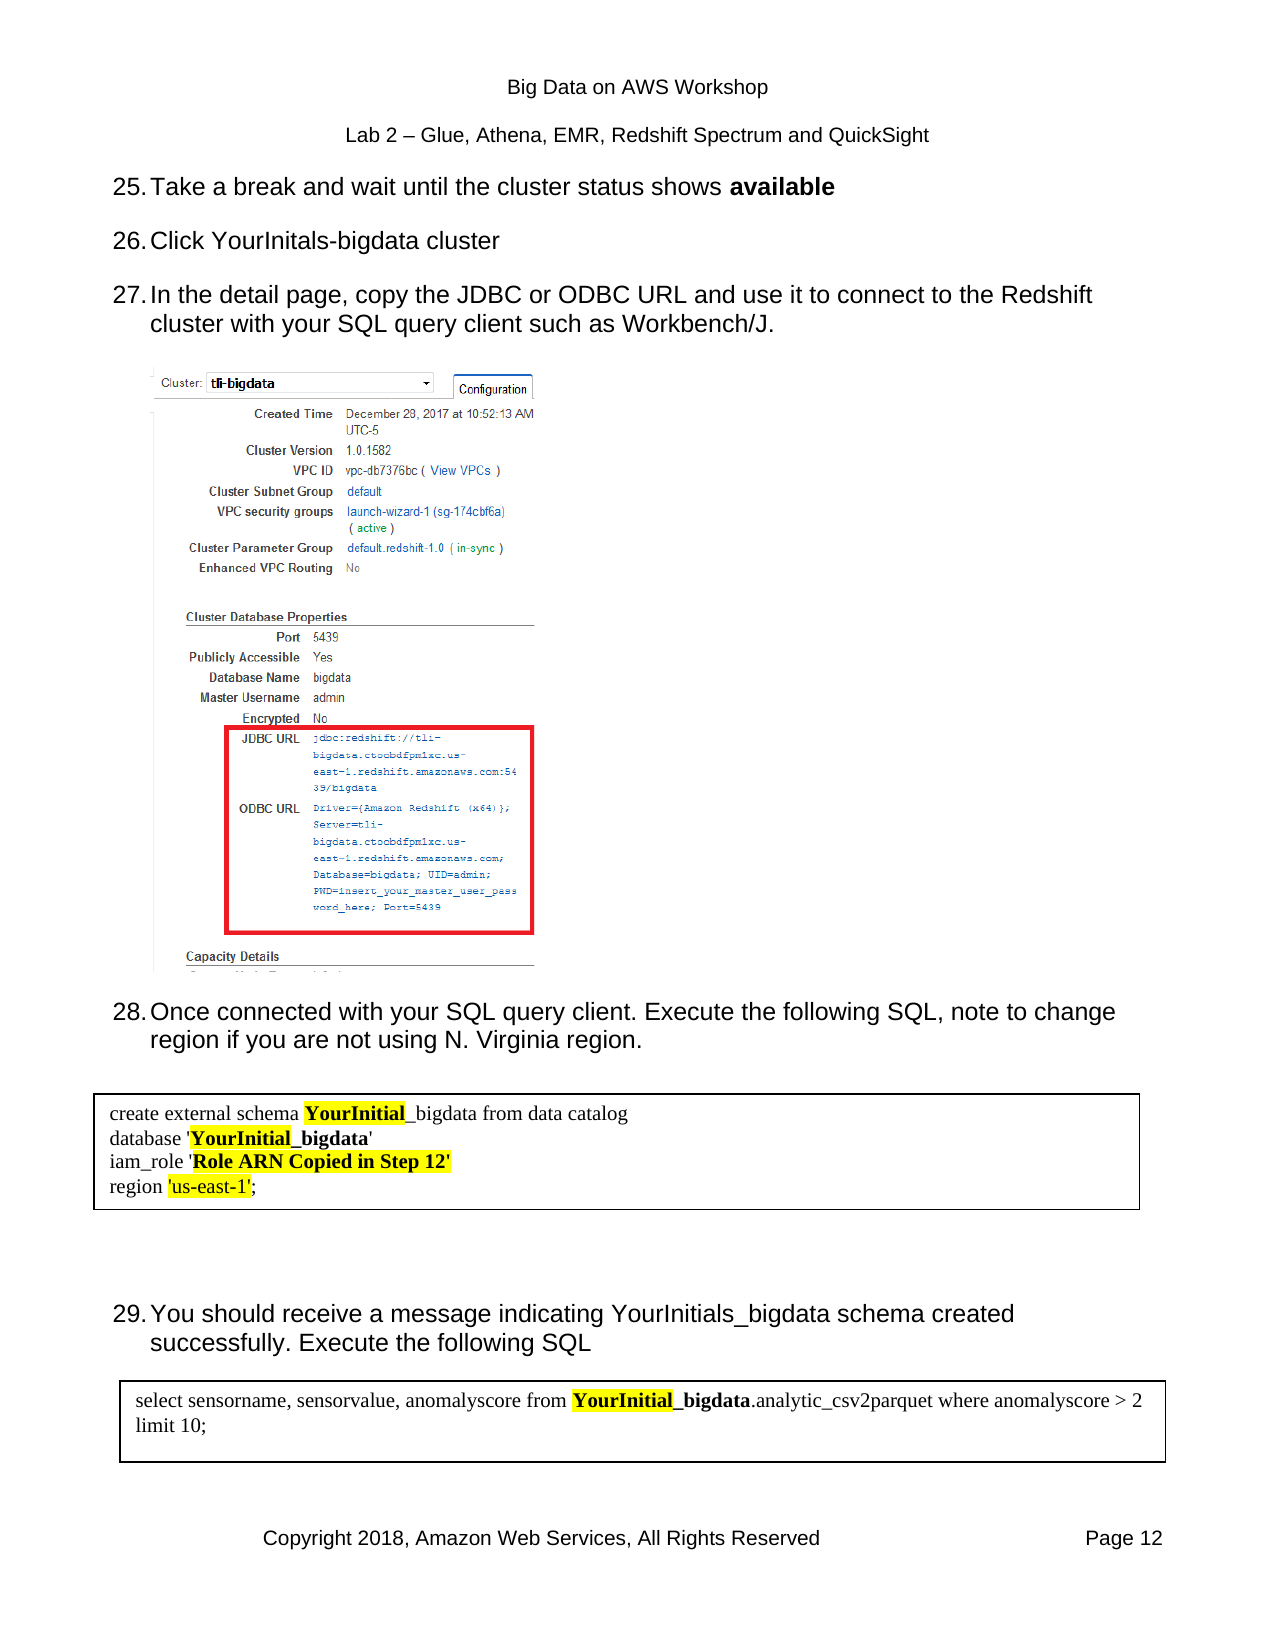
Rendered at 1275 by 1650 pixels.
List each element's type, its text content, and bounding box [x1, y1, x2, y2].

list You should receive a message indicating YourInitials_bigdata schema created successfully. Execute the following SQL [112, 1299, 1162, 1356]
picture [150, 362, 535, 972]
list In the detail page, copy the JDBC or ODBC URL and use it to connect to the Redshift cluster with your SQL query client such as Workbench/J. [112, 280, 1162, 337]
list Click YourInitals-bigdata cluster [112, 226, 1162, 255]
list Take a break and wait until the cluster status shows available [112, 172, 1162, 201]
list Once connected with your SQL query client. Execute the following SQL, note to change region if you are not using N. Virginia region. [112, 997, 1162, 1054]
